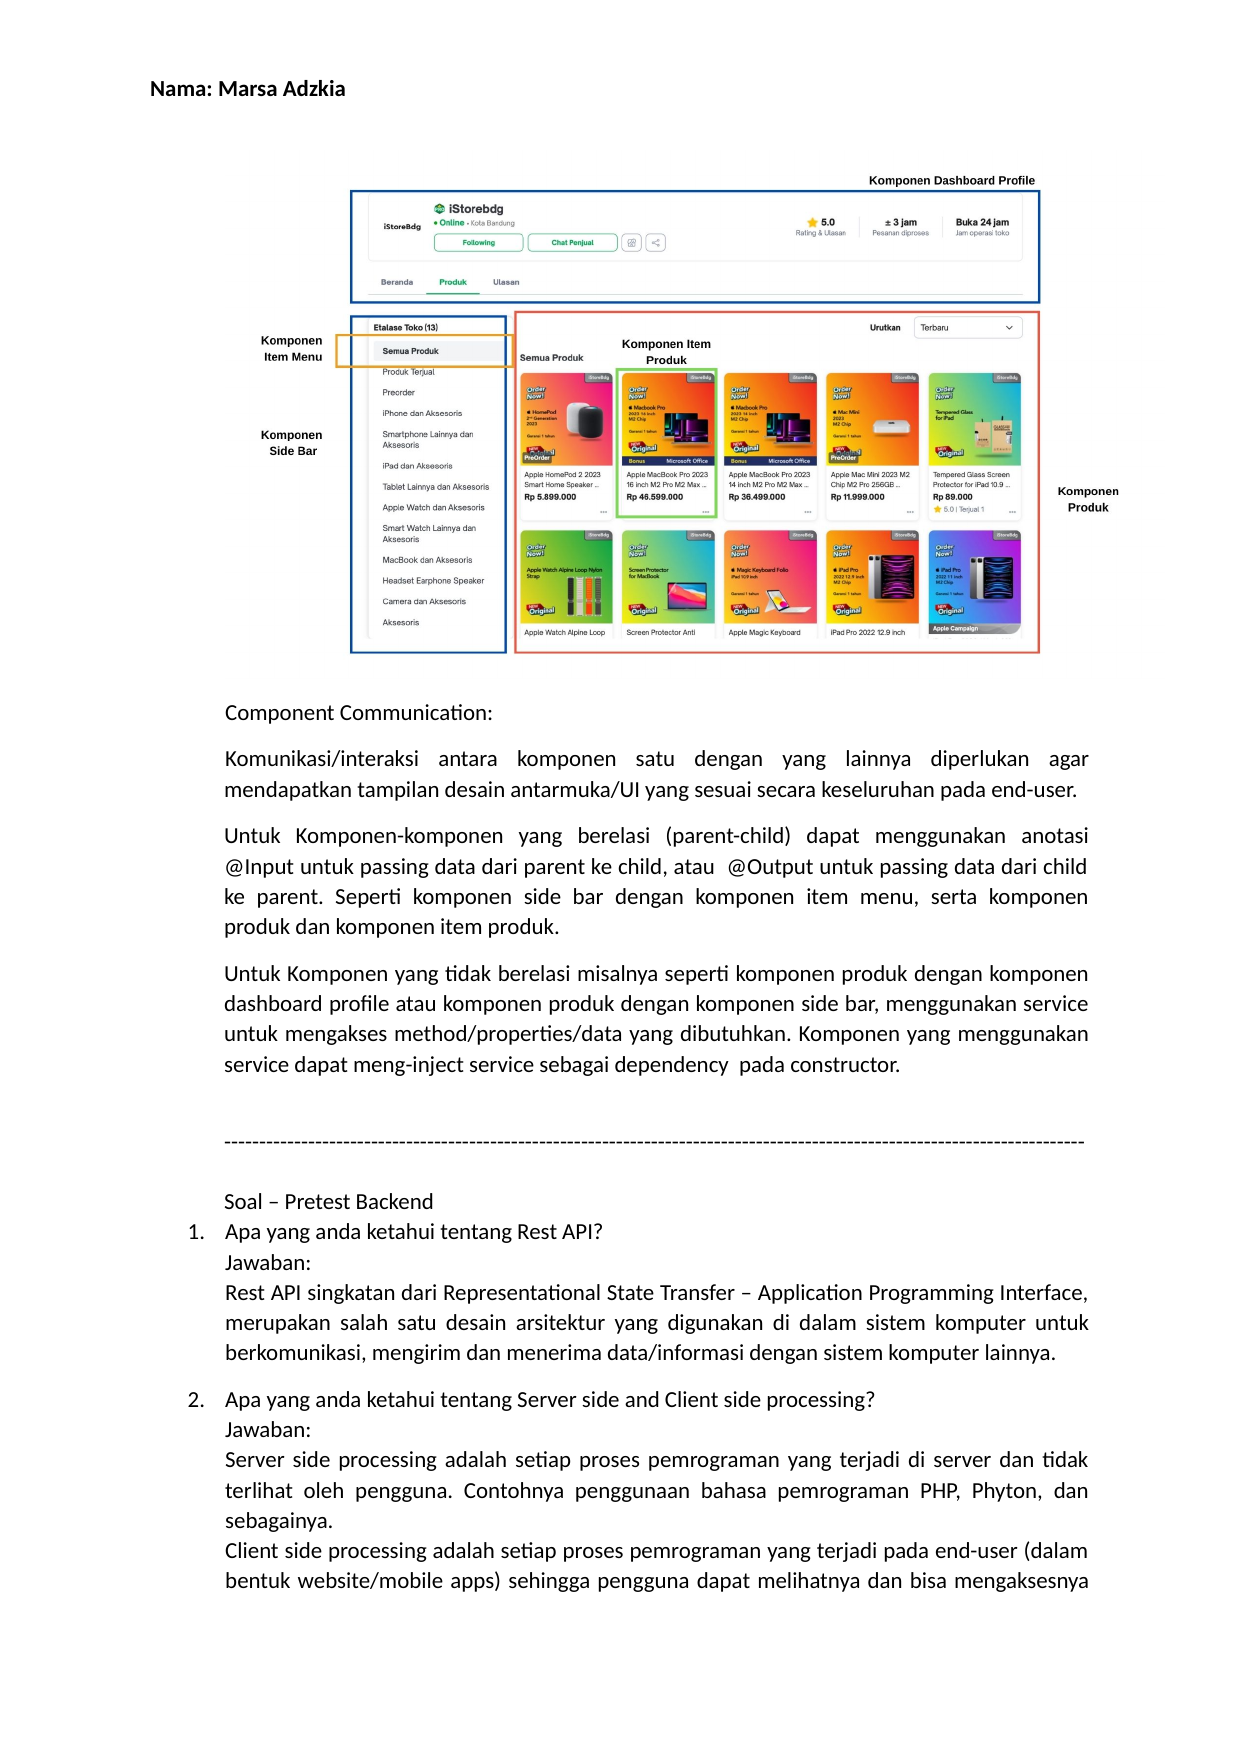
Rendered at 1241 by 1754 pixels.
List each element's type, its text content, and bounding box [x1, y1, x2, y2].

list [225, 1536, 1090, 1594]
text Untuk Komponen yang tidak berelasi misalnya seperti komponen produk dengan komponen dashboard profile atau komponen produk dengan komponen side bar, menggunakan service untuk mengakses method/properties/data yang dibutuhkan. Komponen yang menggunakan service dapat meng-inject service sebagai dependency pada constructor. [224, 959, 1090, 1078]
list Jawaban: [225, 1248, 1090, 1276]
list Jawaban: [225, 1415, 1090, 1443]
list Apa yang anda ketahui tentang Rest API? [187, 1217, 1090, 1246]
text Component Communication: [150, 698, 1090, 726]
list Apa yang anda ketahui tentang Server side and Client side processing? [187, 1385, 1090, 1413]
list --------------------------------------------------------------------------------------------------------------------------- [224, 1127, 1090, 1155]
text Rest API singkatan dari Representational State Transfer – Application Programming Interface, merupakan salah satu desain arsitektur yang digunakan di dalam sistem komputer untuk berkomunikasi, mengirim dan menerima data/informasi dengan sistem komputer lainnya. [225, 1278, 1090, 1366]
list Server side processing adalah setiap proses pemrograman yang terjadi di server dan tidak terlihat oleh pengguna. Contohnya penggunaan bahasa pemrograman PHP, Phyton, dan sebagainya. [225, 1446, 1090, 1534]
list Soal – Pretest Backend [224, 1187, 1090, 1215]
picture [225, 150, 1166, 679]
text Untuk Komponen-komponen yang berelasi (parent-child) dapat menggunakan anotasi @Input untuk passing data dari parent ke child, atau @Output untuk passing data dari child ke parent. Seperti komponen side bar dengan komponen item menu, serta komponen produk dan komponen item produk. [224, 822, 1090, 940]
text Komunikasi/interaksi antara komponen satu dengan yang lainnya diperlukan agar mendapatkan tampilan desain antarmuka/UI yang sesuai secara keseluruhan pada end-user. [224, 744, 1090, 803]
